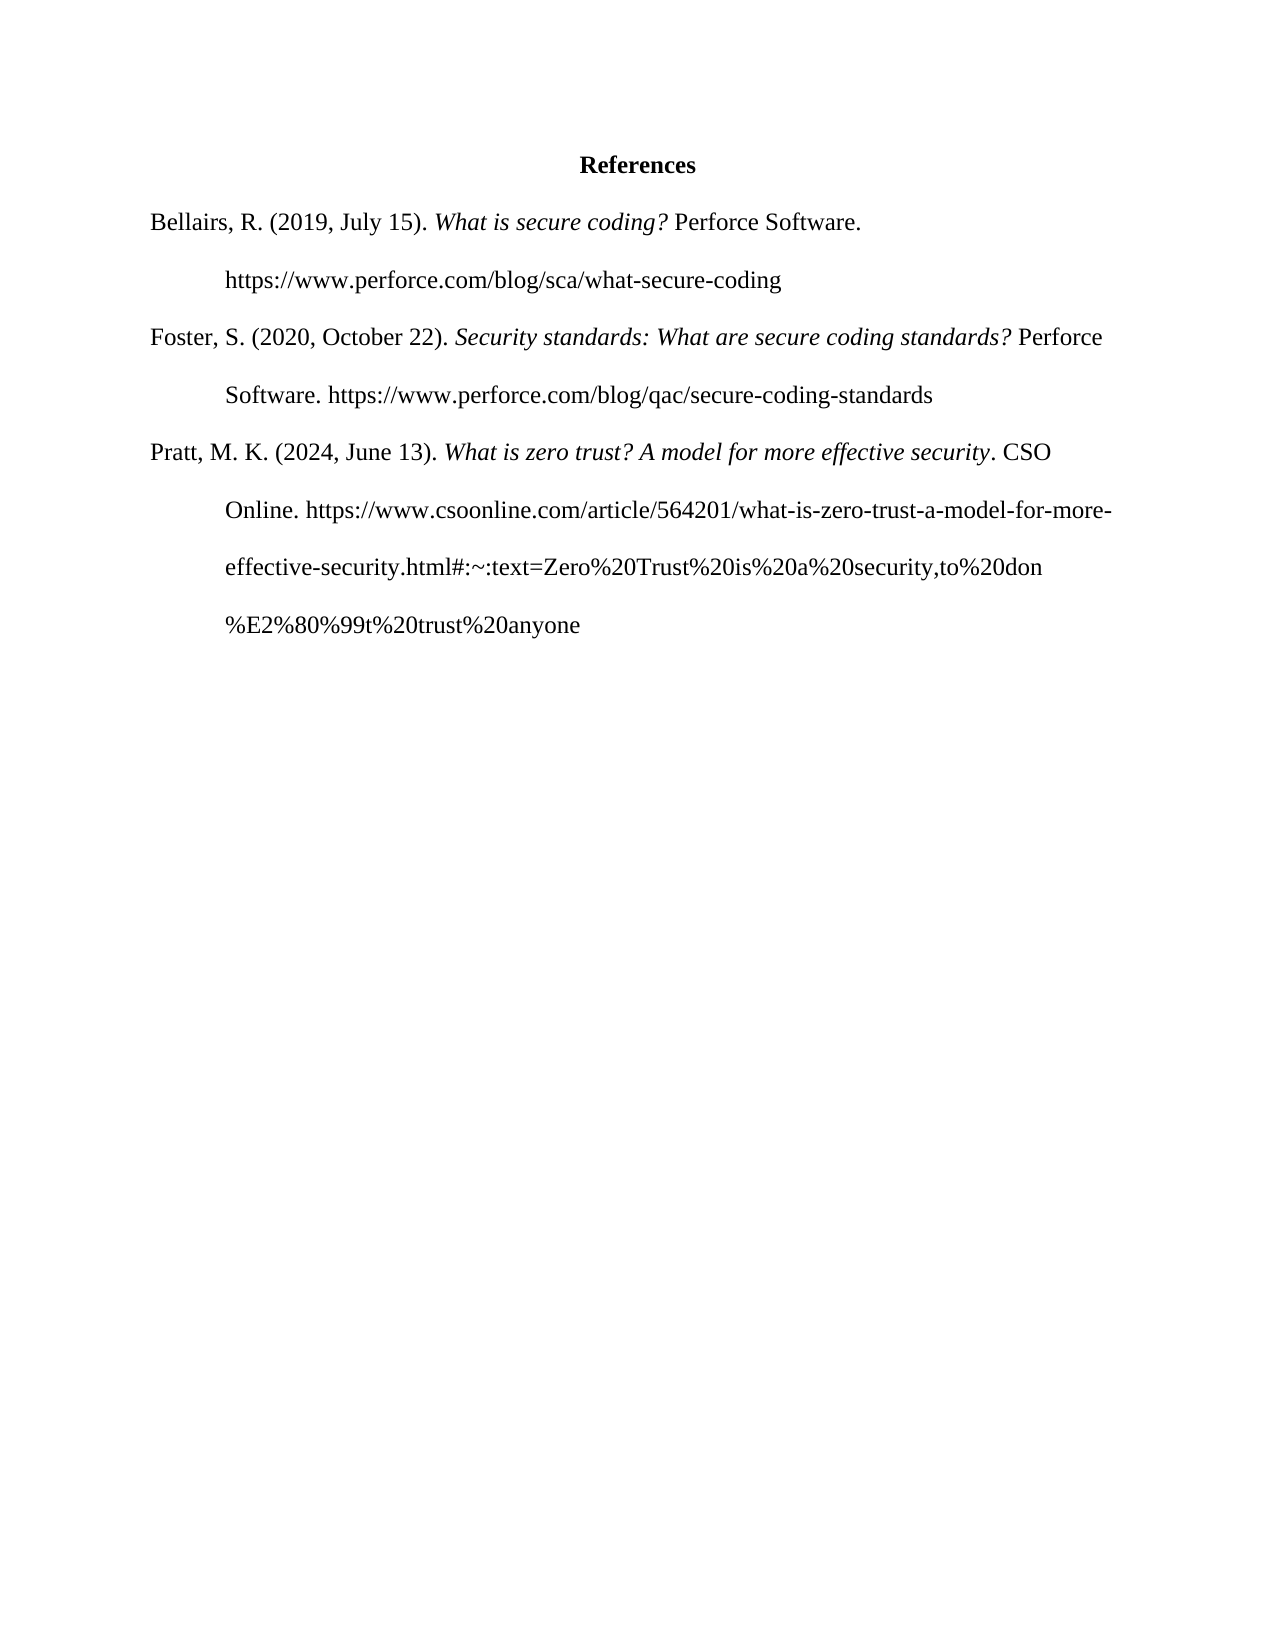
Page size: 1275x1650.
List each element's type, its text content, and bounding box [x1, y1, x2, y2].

text References [150, 150, 1125, 179]
text Bellairs, R. (2019, July 15). What is secure coding? Perforce Software. https://www.perforce.com/blog/sca/what-secure-coding [150, 207, 1125, 294]
text Foster, S. (2020, October 22). Security standards: What are secure coding standards? Perforce Software. https://www.perforce.com/blog/qac/secure-coding-standards [150, 322, 1125, 409]
text Pratt, M. K. (2024, June 13). What is zero trust? A model for more effective security. CSO Online. https://www.csoonline.com/article/564201/what-is-zero-trust-a-model-for-more-effective-security.html#:~:text=Zero%20Trust%20is%20a%20security,to%20don%E2%80%99t%20trust%20anyone [150, 437, 1125, 639]
